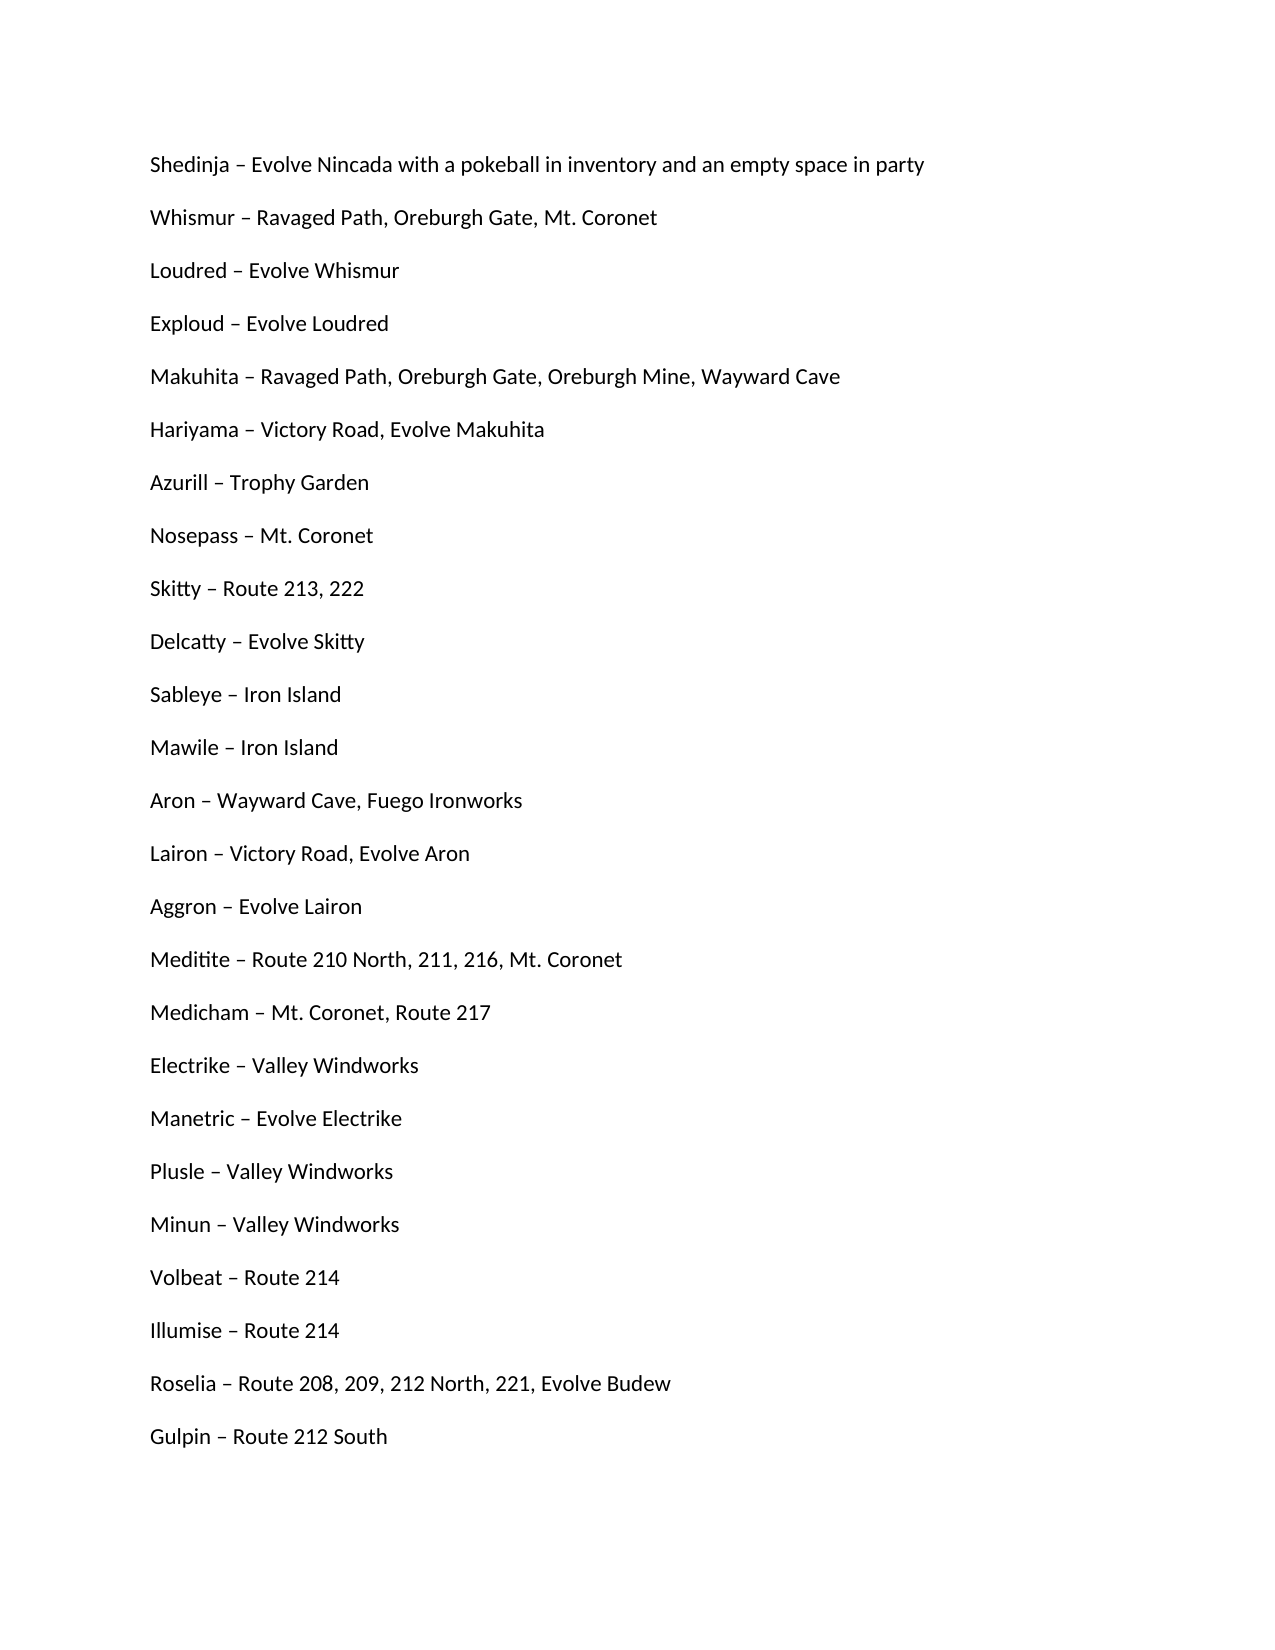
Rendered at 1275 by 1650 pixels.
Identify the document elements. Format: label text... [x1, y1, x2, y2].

text Aggron – Evolve Lairon [150, 892, 1125, 920]
text Roselia – Route 208, 209, 212 North, 221, Evolve Budew [150, 1369, 1125, 1397]
text Aron – Wayward Cave, Fuego Ironworks [150, 786, 1125, 814]
text Skitty – Route 213, 222 [150, 574, 1125, 602]
text Exploud – Evolve Loudred [150, 309, 1125, 337]
text Mawile – Iron Island [150, 733, 1125, 761]
text Meditite – Route 210 North, 211, 216, Mt. Coronet [150, 945, 1125, 973]
text Hariyama – Victory Road, Evolve Makuhita [150, 415, 1125, 443]
text Medicham – Mt. Coronet, Route 217 [150, 998, 1125, 1026]
text Sableye – Iron Island [150, 680, 1125, 708]
text Lairon – Victory Road, Evolve Aron [150, 839, 1125, 867]
text Minun – Valley Windworks [150, 1210, 1125, 1238]
text Makuhita – Ravaged Path, Oreburgh Gate, Oreburgh Mine, Wayward Cave [150, 362, 1125, 390]
text Gulpin – Route 212 South [150, 1422, 1125, 1451]
text Illumise – Route 214 [150, 1316, 1125, 1344]
text Nosepass – Mt. Coronet [150, 521, 1125, 549]
text Delcatty – Evolve Skitty [150, 627, 1125, 655]
text Electrike – Valley Windworks [150, 1051, 1125, 1079]
text Plusle – Valley Windworks [150, 1157, 1125, 1185]
text Loudred – Evolve Whismur [150, 256, 1125, 284]
text Azurill – Trophy Garden [150, 468, 1125, 496]
text Volbeat – Route 214 [150, 1263, 1125, 1291]
text Manetric – Evolve Electrike [150, 1104, 1125, 1132]
text Whismur – Ravaged Path, Oreburgh Gate, Mt. Coronet [150, 203, 1125, 231]
text Shedinja – Evolve Nincada with a pokeball in inventory and an empty space in party [150, 150, 1125, 178]
